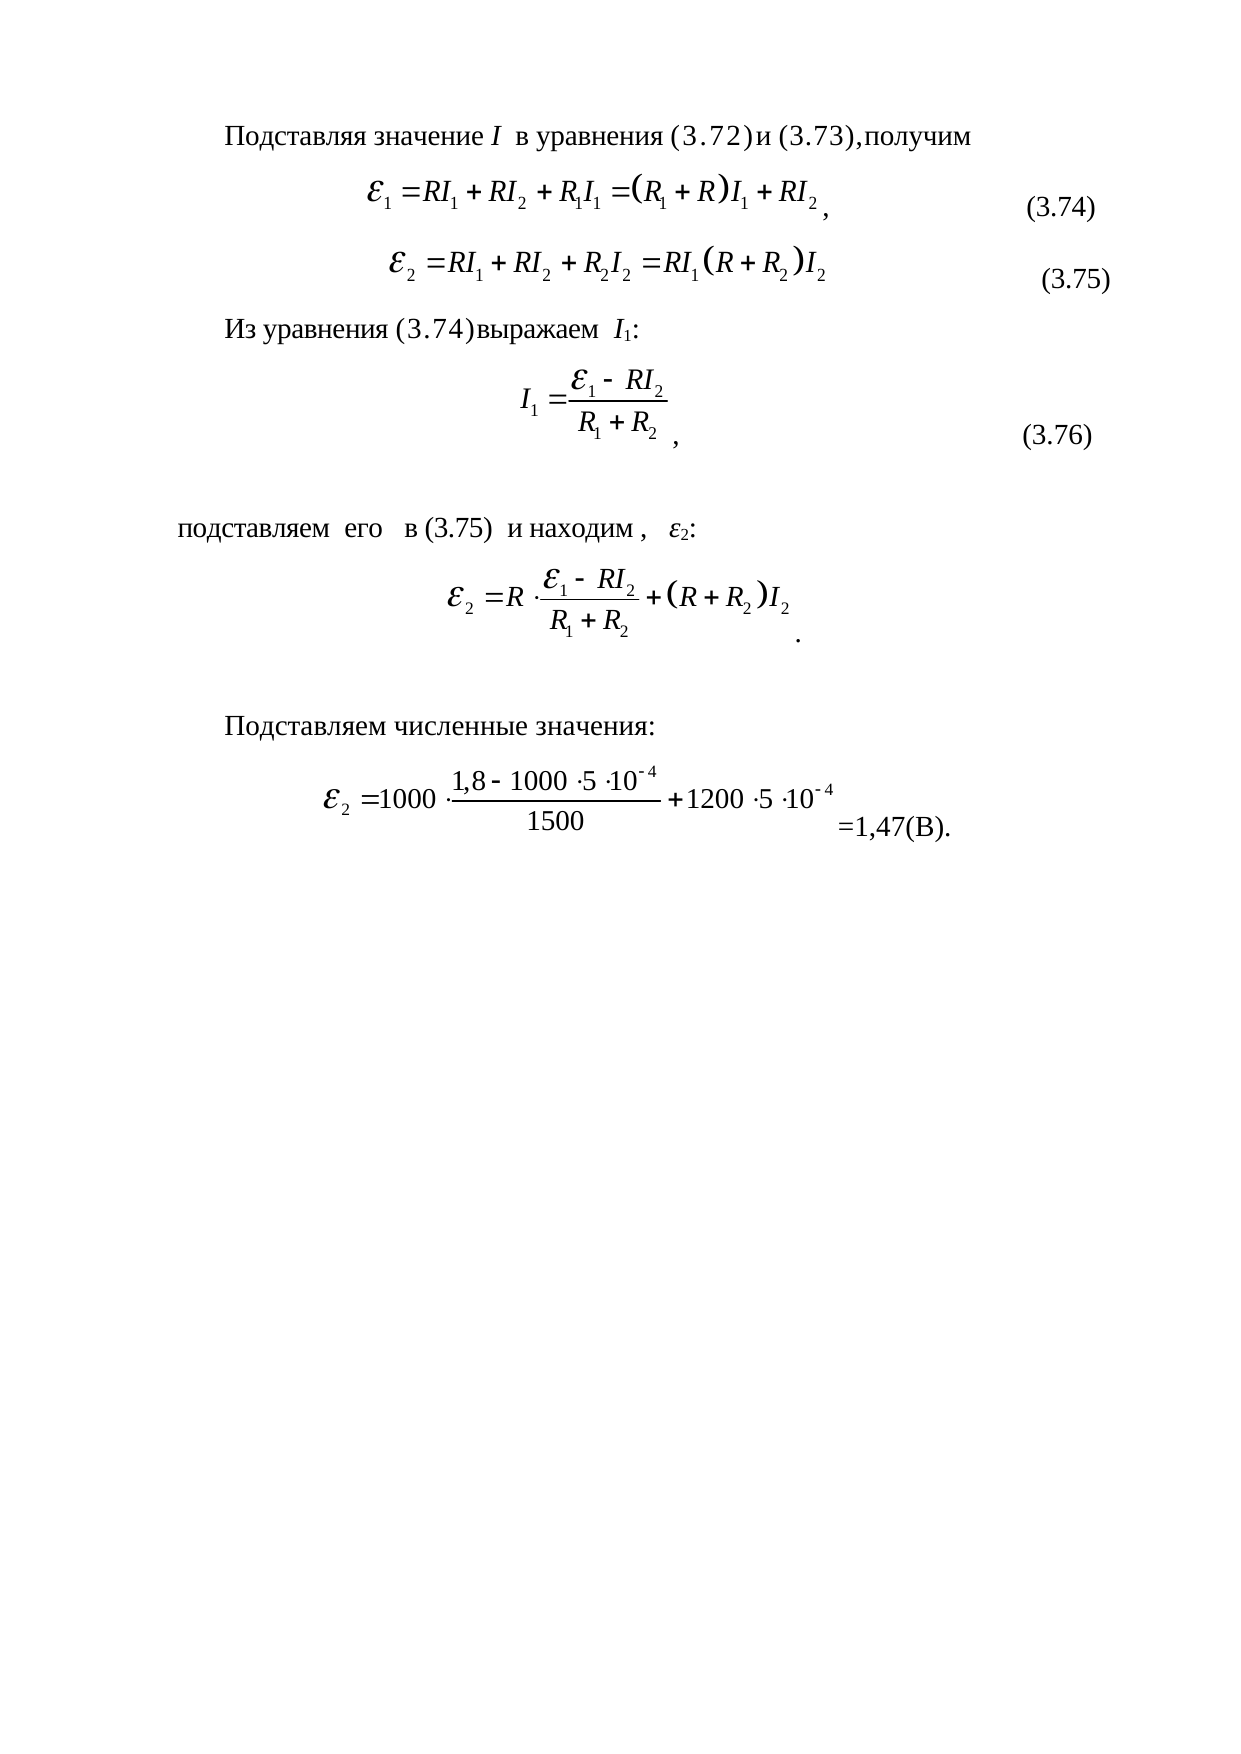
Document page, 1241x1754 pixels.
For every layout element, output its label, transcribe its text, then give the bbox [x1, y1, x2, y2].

text Подставляем численные значения: [177, 708, 1152, 742]
text (3.75) [177, 240, 1152, 294]
text =1,47(B). [177, 759, 1152, 843]
text , (3.74) [177, 168, 1152, 223]
text подставляем его в (3.75) и находим , ε2: [177, 511, 1152, 544]
text Из уравнения (3.74)выражаем I1: [177, 311, 1152, 345]
text , (3.76) [177, 362, 1152, 451]
text Подставляя значение I в уравнения (3.72)и (3.73),получим [177, 118, 1152, 152]
text . [177, 561, 1152, 648]
